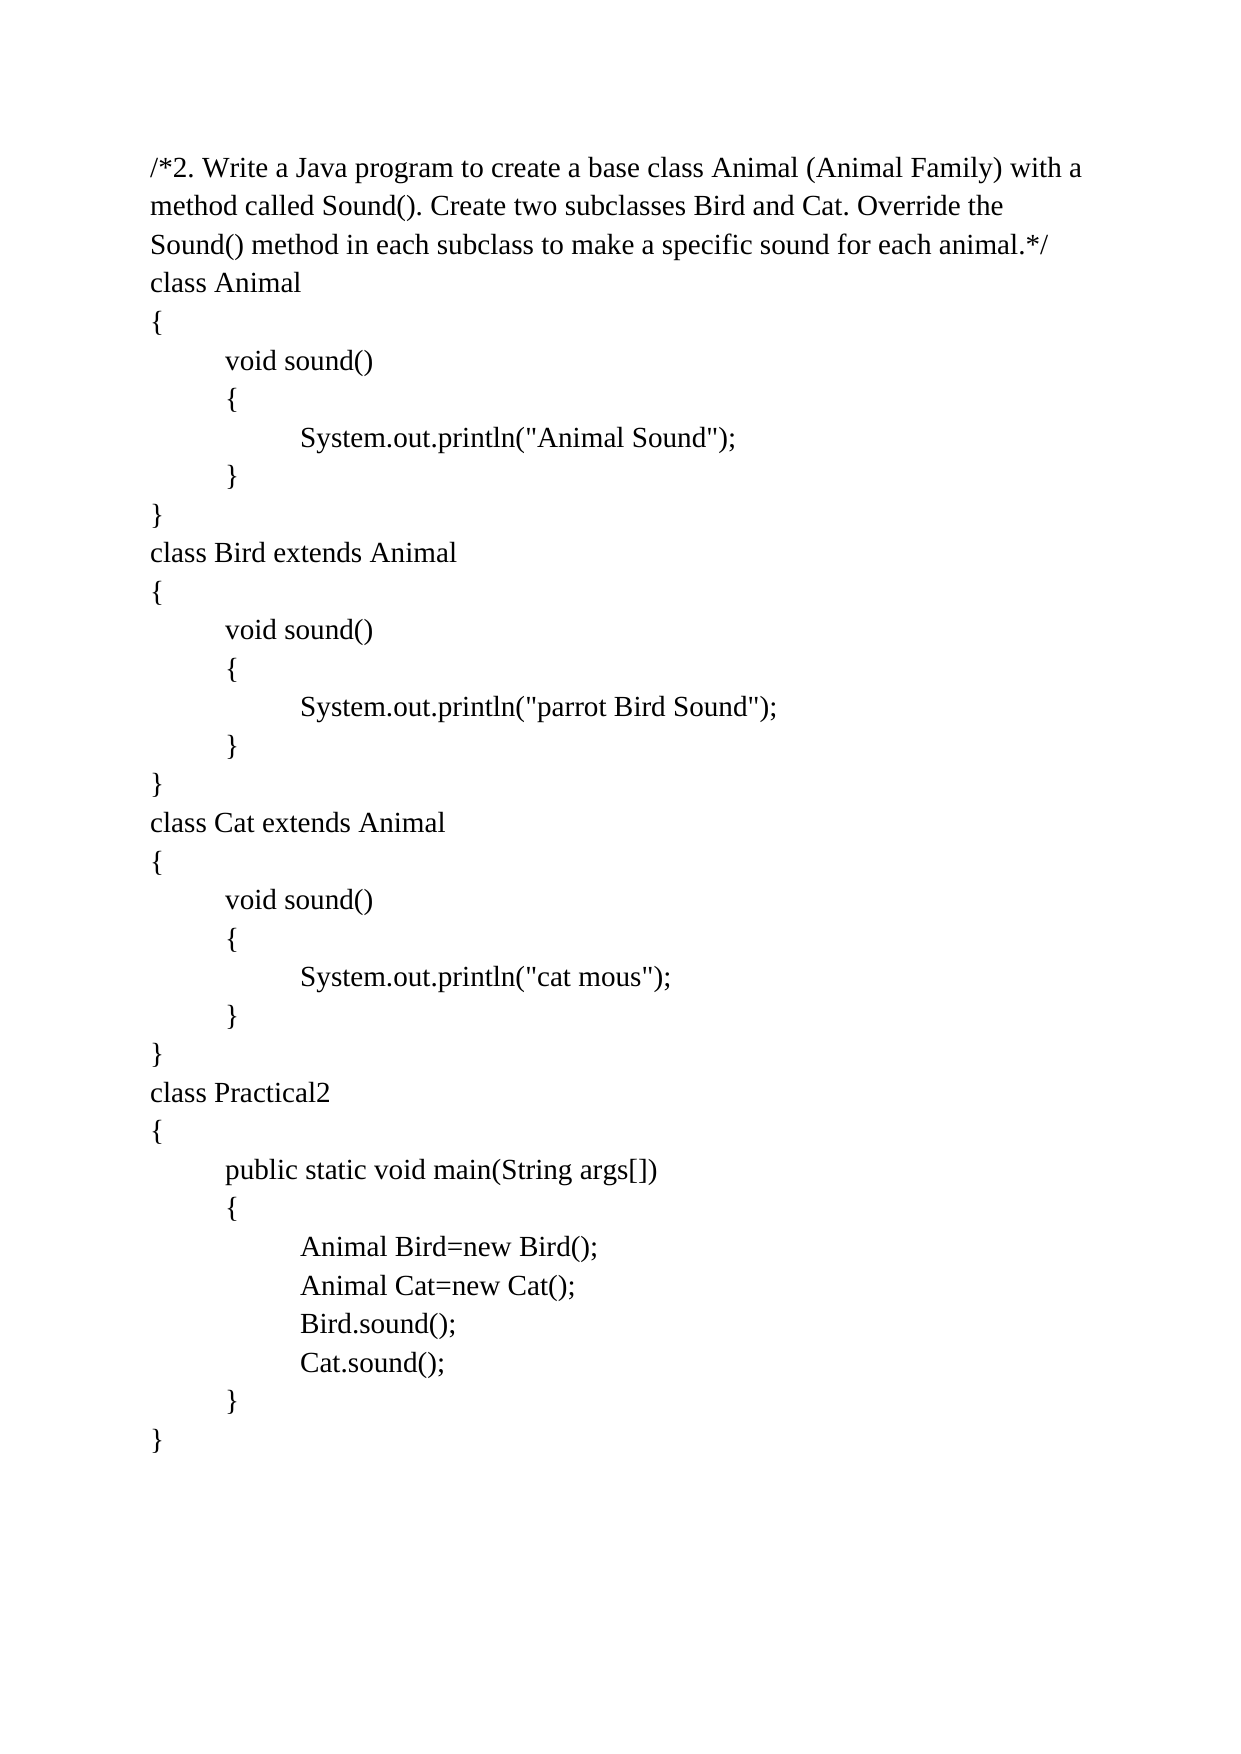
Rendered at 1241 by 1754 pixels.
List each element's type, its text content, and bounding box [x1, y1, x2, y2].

text void sound() [150, 343, 1090, 376]
text System.out.println("parrot Bird Sound"); [150, 689, 1090, 723]
text } [150, 1036, 1090, 1070]
text void sound() [150, 612, 1090, 646]
text Animal Bird=new Bird(); [150, 1229, 1090, 1263]
text Cat.sound(); [150, 1345, 1090, 1378]
text { [150, 1191, 1090, 1224]
text } [150, 1422, 1090, 1455]
text { [150, 1113, 1090, 1147]
text } [150, 767, 1090, 800]
text class Cat extends Animal [150, 805, 1090, 839]
text Bird.sound(); [150, 1306, 1090, 1340]
text class Bird extends Animal [150, 535, 1090, 569]
text { [150, 844, 1090, 877]
text { [150, 381, 1090, 415]
text } [150, 998, 1090, 1031]
text System.out.println("cat mous"); [150, 959, 1090, 993]
text { [150, 651, 1090, 684]
text { [150, 574, 1090, 607]
text class Practical2 [150, 1075, 1090, 1108]
text System.out.println("Animal Sound"); [150, 420, 1090, 453]
text { [150, 304, 1090, 338]
text } [150, 728, 1090, 762]
text void sound() [150, 882, 1090, 916]
text } [150, 497, 1090, 530]
text public static void main(String args[]) [150, 1152, 1090, 1186]
text class Animal [150, 266, 1090, 299]
text } [150, 458, 1090, 492]
text { [150, 921, 1090, 954]
text /*2. Write a Java program to create a base class Animal (Animal Family) with a method called Sound(). Create two subclasses Bird and Cat. Override the Sound() method in each subclass to make a specific sound for each animal.*/ [150, 150, 1090, 261]
text Animal Cat=new Cat(); [150, 1268, 1090, 1301]
text } [150, 1383, 1090, 1417]
